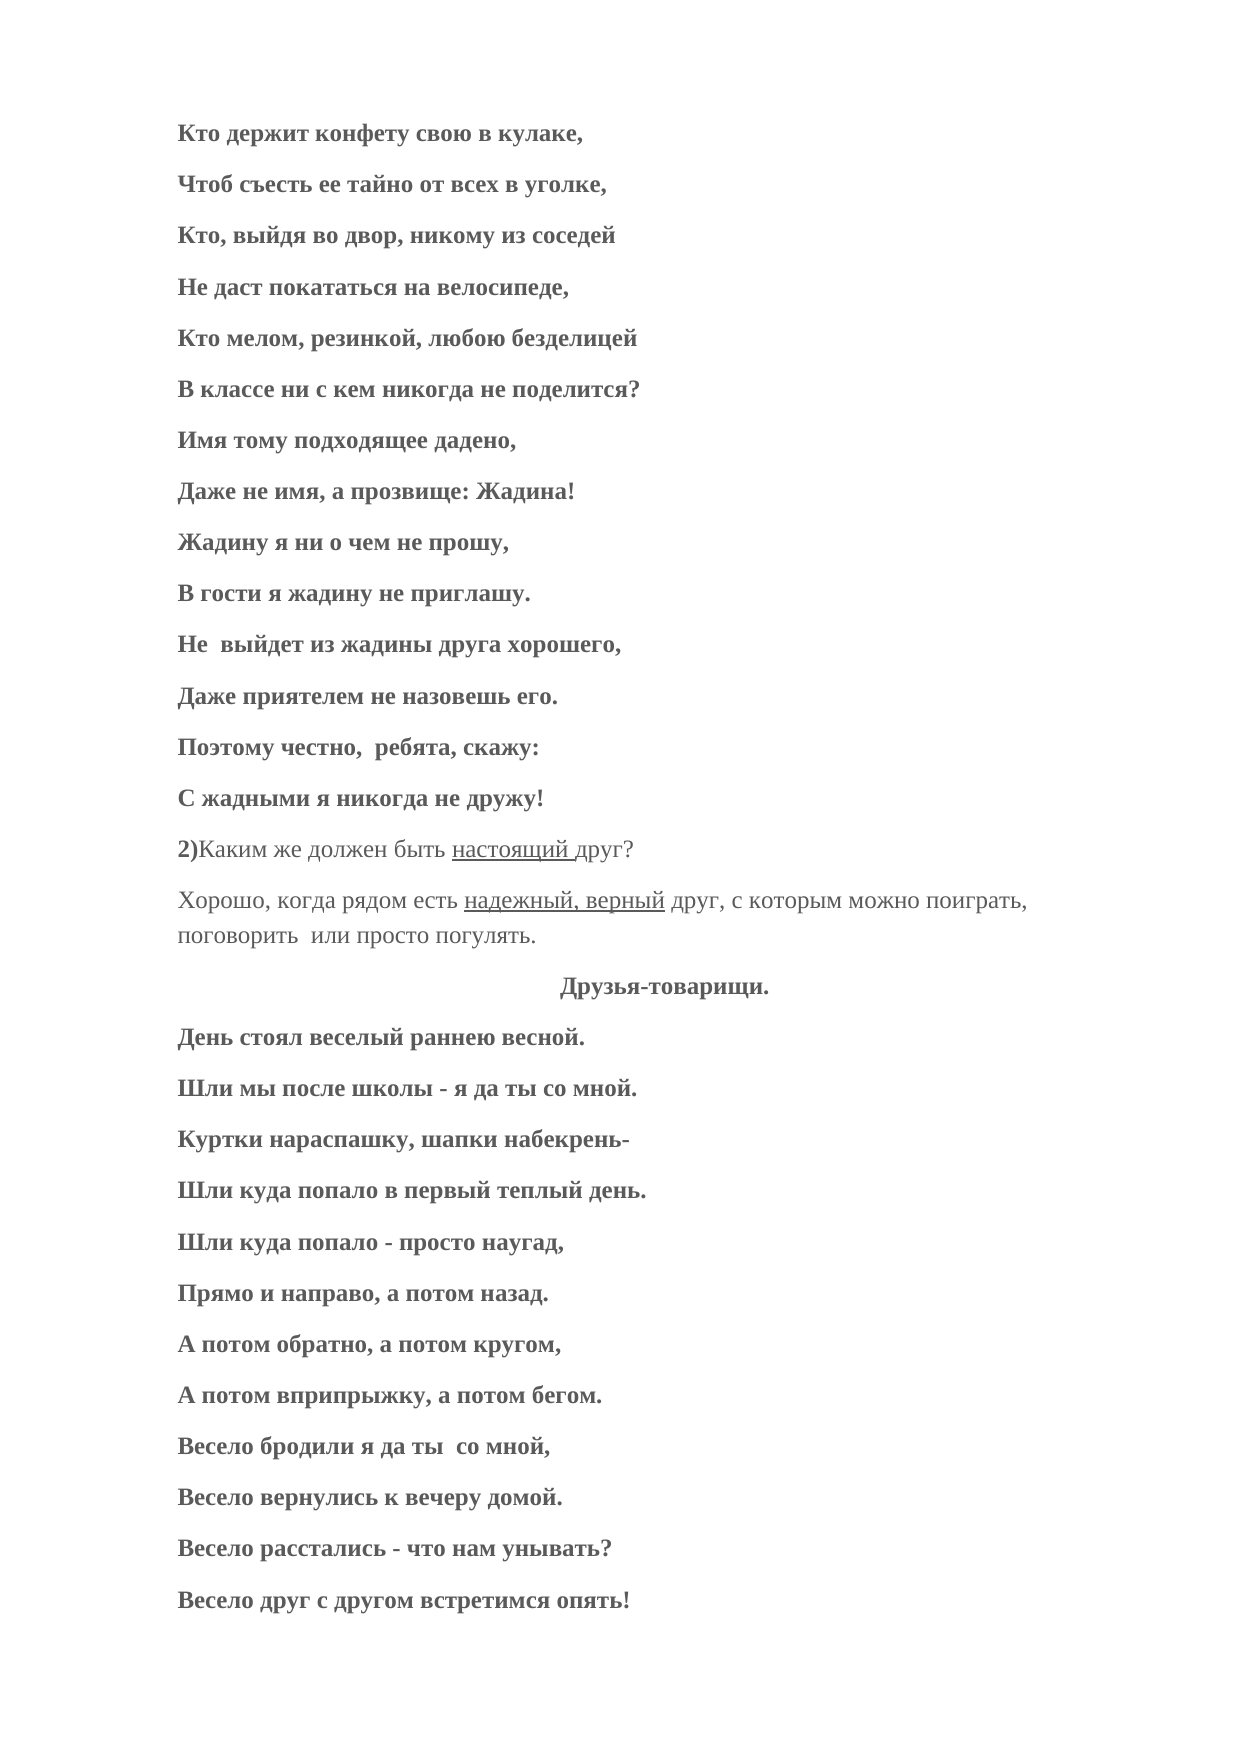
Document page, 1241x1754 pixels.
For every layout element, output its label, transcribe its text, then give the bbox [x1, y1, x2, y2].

text День стоял веселый раннею весной. [177, 1022, 1152, 1051]
text Даже приятелем не назовешь его. [177, 681, 1152, 709]
text Шли куда попало - просто наугад, [177, 1227, 1152, 1255]
text Шли мы после школы - я да ты со мной. [177, 1073, 1152, 1102]
text Не даст покататься на велосипеде, [177, 272, 1152, 300]
text Весело вернулись к вечеру домой. [177, 1482, 1152, 1511]
text В классе ни с кем никогда не поделится? [177, 374, 1152, 403]
text Чтоб съесть ее тайно от всех в уголке, [177, 169, 1152, 198]
text Поэтому честно, ребята, скажу: [177, 732, 1152, 761]
text Куртки нараспашку, шапки набекрень- [177, 1124, 1152, 1153]
text Даже не имя, а прозвище: Жадина! [177, 476, 1152, 505]
text Кто держит конфету свою в кулаке, [177, 118, 1152, 147]
text Хорошо, когда рядом есть надежный, верный друг, с которым можно поиграть, поговорить или просто погулять. [177, 885, 1152, 948]
text Шли куда попало в первый теплый день. [177, 1176, 1152, 1204]
text Прямо и направо, а потом назад. [177, 1278, 1152, 1307]
text Кто мелом, резинкой, любою безделицей [177, 323, 1152, 351]
text С жадными я никогда не дружу! [177, 783, 1152, 812]
text Имя тому подходящее дадено, [177, 425, 1152, 454]
text 2)Каким же должен быть настоящий друг? [177, 834, 1152, 863]
text Весело расстались - что нам унывать? [177, 1533, 1152, 1562]
text Жадину я ни о чем не прошу, [177, 527, 1152, 556]
text А потом обратно, а потом кругом, [177, 1329, 1152, 1358]
text В гости я жадину не приглашу. [177, 578, 1152, 607]
text Весело бродили я да ты со мной, [177, 1431, 1152, 1460]
text Не выйдет из жадины друга хорошего, [177, 629, 1152, 658]
text Кто, выйдя во двор, никому из соседей [177, 220, 1152, 249]
text Друзья-товарищи. [177, 971, 1152, 1000]
text А потом вприпрыжку, а потом бегом. [177, 1380, 1152, 1409]
text Весело друг с другом встретимся опять! [177, 1585, 1152, 1613]
